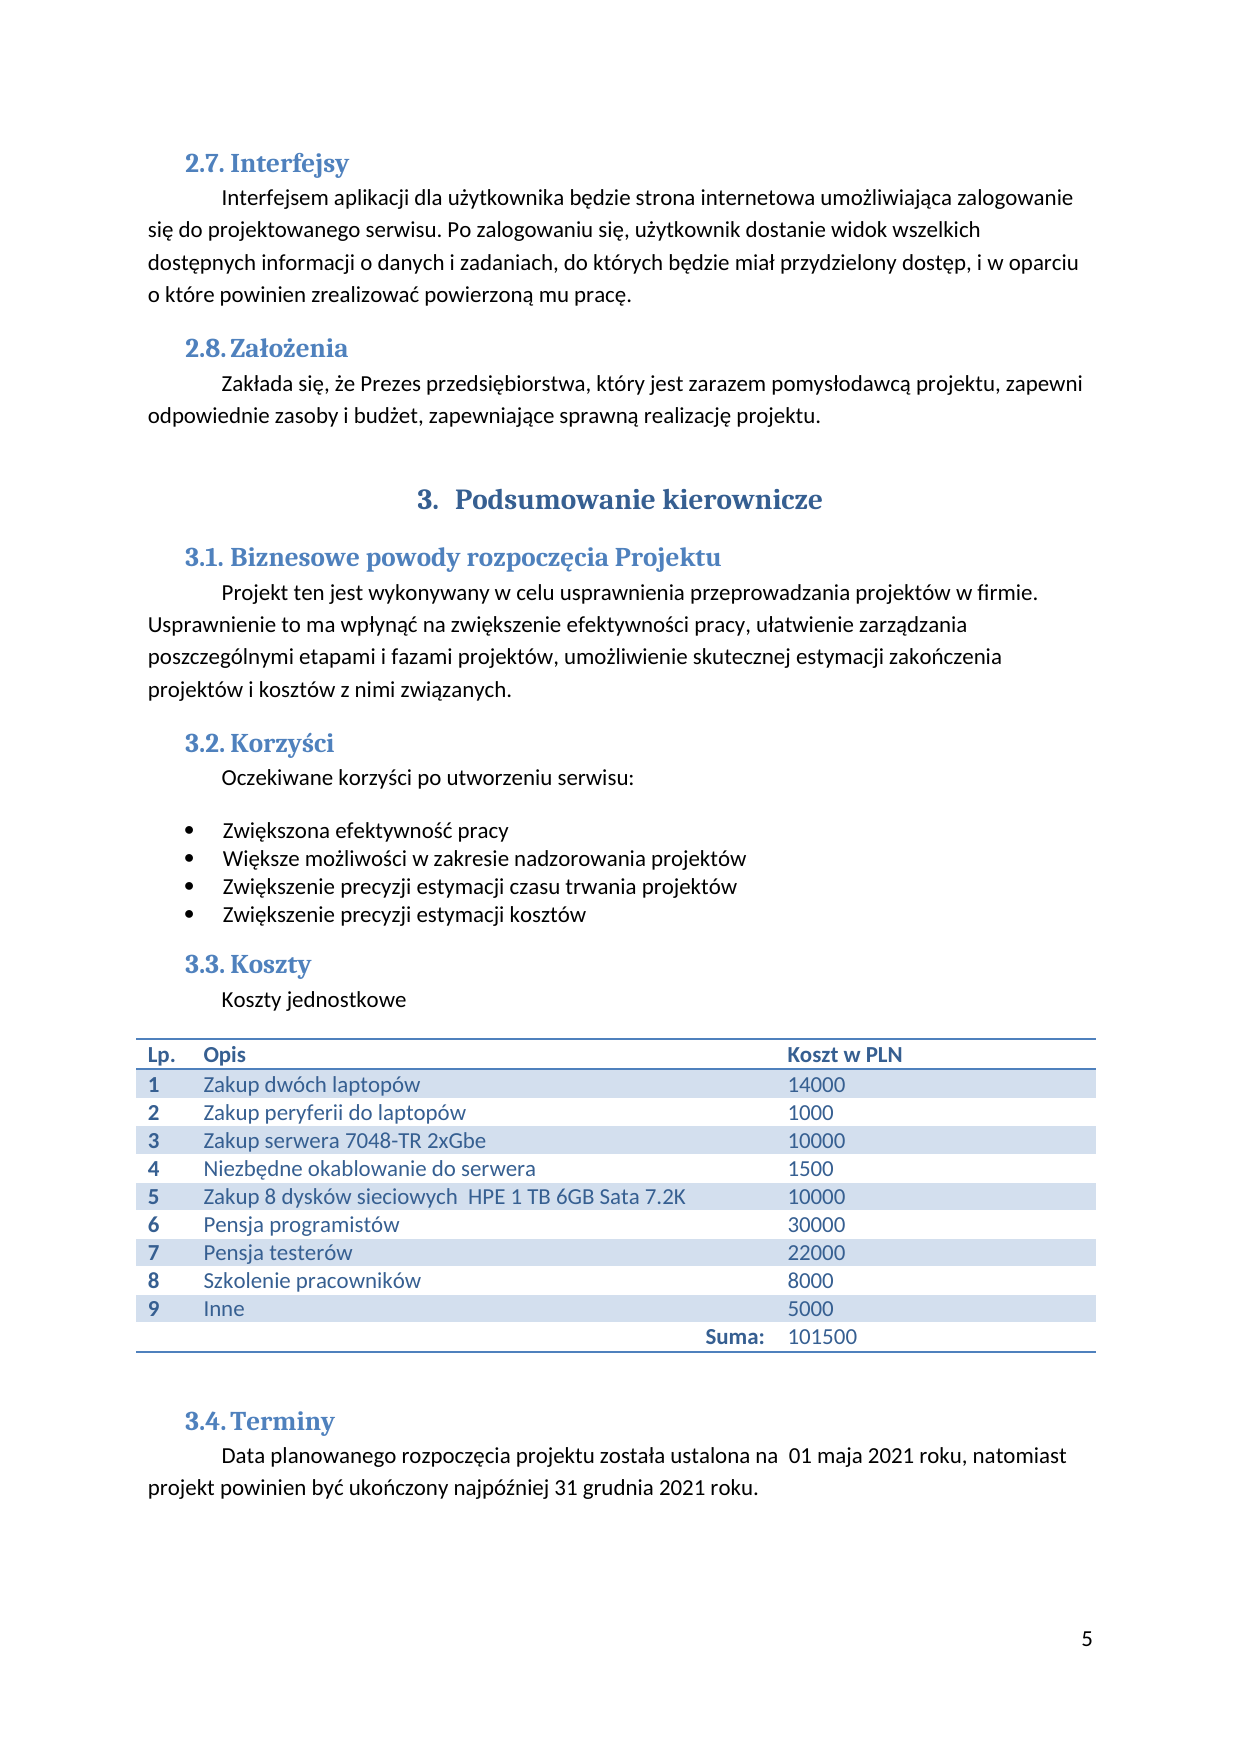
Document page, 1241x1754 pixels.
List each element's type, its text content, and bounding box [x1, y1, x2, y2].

table_cell Niezbędne okablowanie do serwera [192, 1154, 776, 1182]
table_cell 1000 [776, 1098, 1096, 1126]
table_cell 1 [136, 1070, 192, 1098]
subtitle Założenia [185, 333, 1093, 364]
table_cell 2 [136, 1098, 192, 1126]
table_cell 101500 [776, 1323, 1096, 1351]
table_header Opis [192, 1040, 776, 1068]
table_cell 30000 [776, 1210, 1096, 1238]
text Data planowanego rozpoczęcia projektu została ustalona na 01 maja 2021 roku, natomiast projekt powinien być ukończony najpóźniej 31 grudnia 2021 roku. [148, 1441, 1093, 1502]
list Większe możliwości w zakresie nadzorowania projektów [185, 844, 1093, 872]
table_cell 5000 [776, 1295, 1096, 1322]
list Zwiększenie precyzji estymacji kosztów [185, 901, 1093, 928]
table_cell 8 [136, 1266, 192, 1294]
list Zwiększona efektywność pracy [185, 816, 1093, 844]
list Zwiększenie precyzji estymacji czasu trwania projektów [185, 872, 1093, 901]
table_cell 8000 [776, 1266, 1096, 1294]
text Oczekiwane korzyści po utworzeniu serwisu: [148, 763, 1093, 791]
subtitle Biznesowe powody rozpoczęcia Projektu [185, 542, 1093, 573]
table_cell 1500 [776, 1154, 1096, 1182]
text Zakłada się, że Prezes przedsiębiorstwa, który jest zarazem pomysłodawcą projektu, zapewni odpowiednie zasoby i budżet, zapewniające sprawną realizację projektu. [148, 369, 1093, 429]
table_cell 22000 [776, 1239, 1096, 1266]
subtitle Koszty [185, 949, 1093, 981]
subtitle Korzyści [185, 728, 1093, 759]
table_cell 9 [136, 1295, 192, 1322]
text Projekt ten jest wykonywany w celu usprawnienia przeprowadzania projektów w firmie. Usprawnienie to ma wpłynąć na zwiększenie efektywności pracy, ułatwienie zarządzania poszczególnymi etapami i fazami projektów, umożliwienie skutecznej estymacji zakończenia projektów i kosztów z nimi związanych. [148, 578, 1093, 703]
table_cell Zakup serwera 7048-TR 2xGbe [192, 1126, 776, 1154]
table_cell 4 [136, 1154, 192, 1182]
subtitle Terminy [185, 1406, 1093, 1437]
table_cell 10000 [776, 1126, 1096, 1154]
table_cell Zakup dwóch laptopów [192, 1070, 776, 1098]
table_cell 5 [136, 1183, 192, 1210]
table_cell 3 [136, 1126, 192, 1154]
table_cell 7 [136, 1239, 192, 1266]
text Interfejsem aplikacji dla użytkownika będzie strona internetowa umożliwiająca zalogowanie się do projektowanego serwisu. Po zalogowaniu się, użytkownik dostanie widok wszelkich dostępnych informacji o danych i zadaniach, do których będzie miał przydzielony dostęp, i w oparciu o które powinien zrealizować powierzoną mu pracę. [148, 183, 1093, 308]
table_cell Zakup 8 dysków sieciowych HPE 1 TB 6GB Sata 7.2K [192, 1183, 776, 1210]
table_cell 6 [136, 1210, 192, 1238]
table_cell 14000 [776, 1070, 1096, 1098]
subtitle Podsumowanie kierownicze [148, 483, 1093, 517]
table_cell Inne [192, 1295, 776, 1322]
table_cell Suma: [136, 1323, 776, 1351]
table_cell 10000 [776, 1183, 1096, 1210]
table_header Koszt w PLN [776, 1040, 1096, 1068]
table_header Lp. [136, 1040, 192, 1068]
table_cell Szkolenie pracowników [192, 1266, 776, 1294]
text Koszty jednostkowe [148, 985, 1093, 1013]
table_cell Pensja programistów [192, 1210, 776, 1238]
table_cell Zakup peryferii do laptopów [192, 1098, 776, 1126]
table_cell Pensja testerów [192, 1239, 776, 1266]
subtitle Interfejsy [185, 148, 1093, 179]
